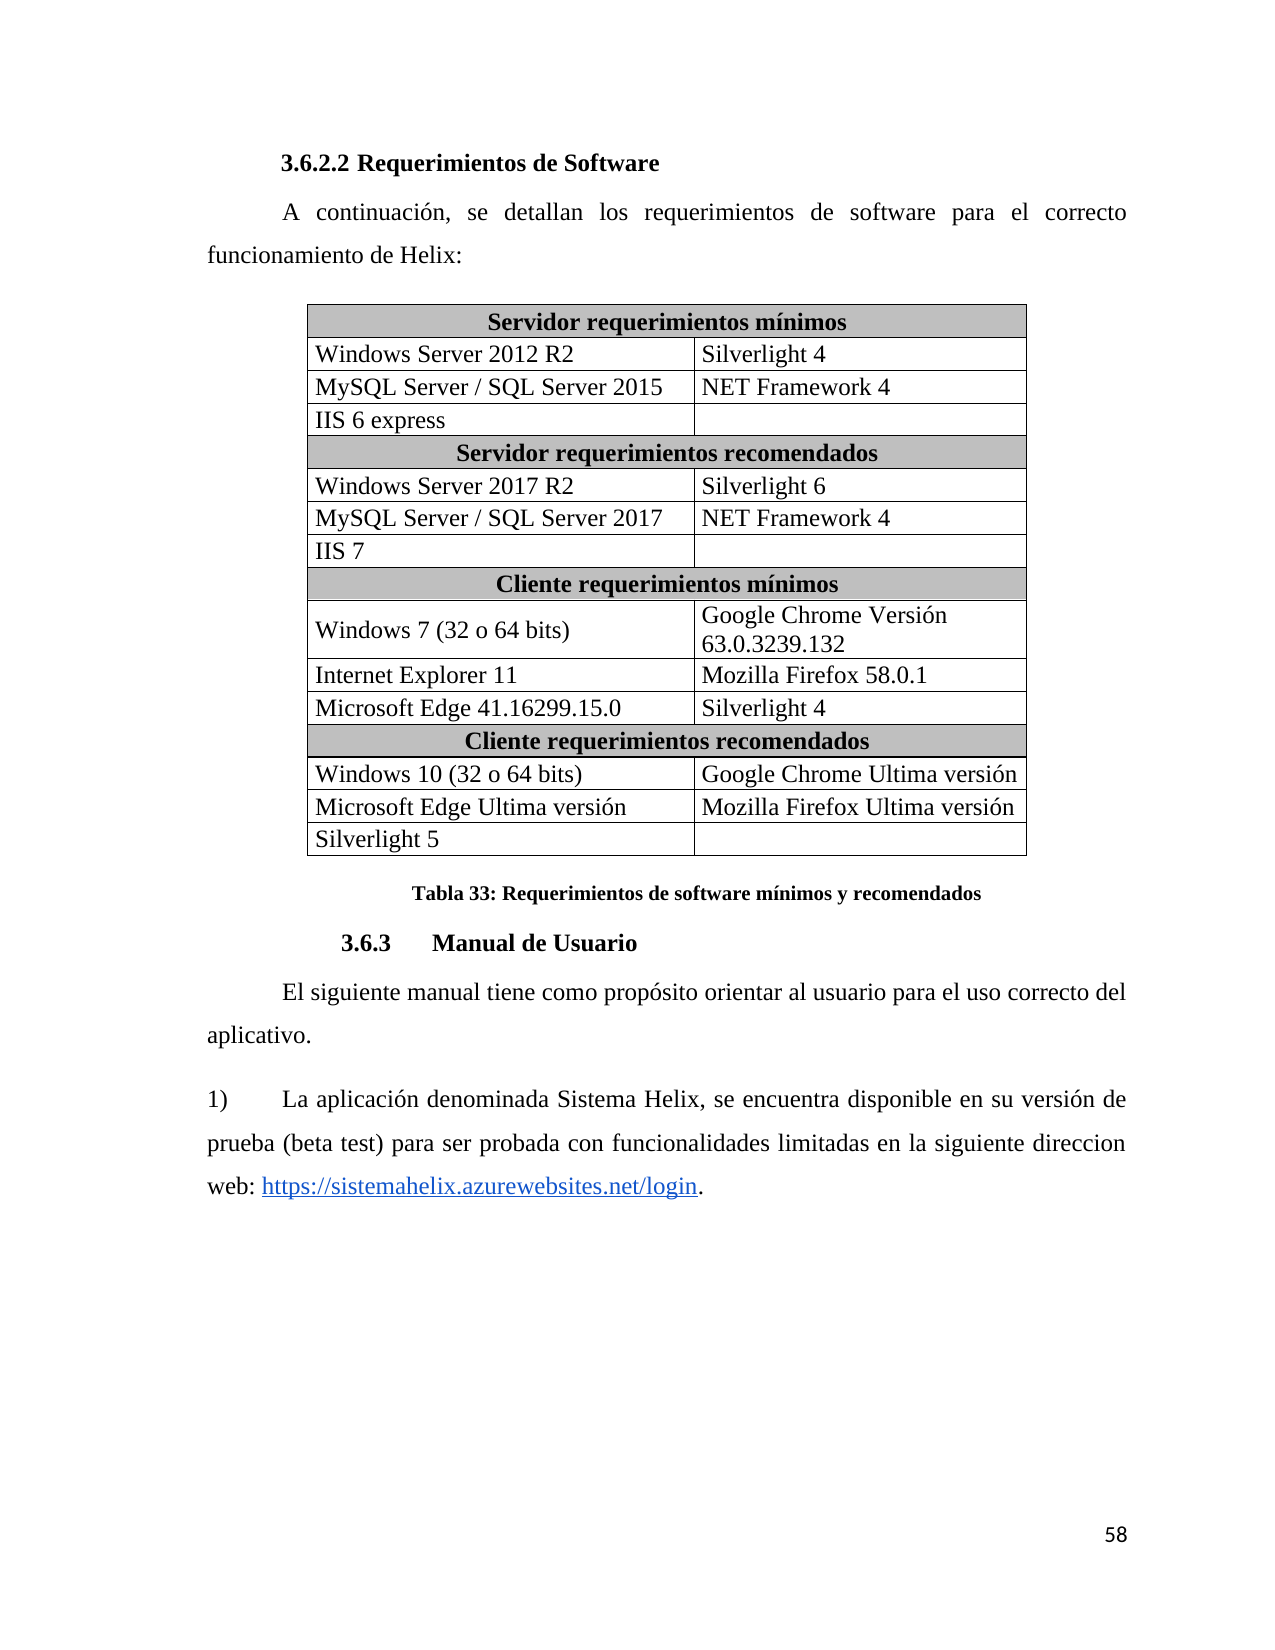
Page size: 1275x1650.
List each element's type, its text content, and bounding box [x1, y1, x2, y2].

subtitle Manual de Usuario [282, 928, 1127, 957]
text El siguiente manual tiene como propósito orientar al usuario para el uso correcto del aplicativo. [207, 977, 1127, 1049]
table_cell NET Framework 4 [695, 371, 1026, 403]
table_cell Google Chrome Ultima versión [695, 758, 1026, 789]
table_cell Microsoft Edge 41.16299.15.0 [308, 692, 694, 724]
table_cell Microsoft Edge Ultima versión [308, 790, 694, 822]
table_cell Mozilla Firefox Ultima versión [695, 790, 1026, 822]
table_cell Servidor requerimientos recomendados [308, 436, 1026, 468]
table_cell MySQL Server / SQL Server 2015 [308, 371, 694, 403]
subtitle Requerimientos de Software [281, 148, 1127, 176]
table_cell Internet Explorer 11 [308, 659, 694, 691]
table_cell Cliente requerimientos mínimos [308, 568, 1026, 599]
table_cell Mozilla Firefox 58.0.1 [695, 659, 1026, 691]
table_cell Silverlight 6 [695, 469, 1026, 501]
table_cell IIS 6 express [308, 404, 694, 435]
table_header Servidor requerimientos mínimos [308, 305, 1026, 337]
table_cell Silverlight 4 [695, 692, 1026, 724]
table_cell Windows Server 2012 R2 [308, 338, 694, 370]
table_cell MySQL Server / SQL Server 2017 [308, 502, 694, 534]
list La aplicación denominada Sistema Helix, se encuentra disponible en su versión de prueba (beta test) para ser probada con funcionalidades limitadas en la siguiente direccion web: https://sistemahelix.azurewebsites.net/login. [207, 1084, 1127, 1199]
table_cell Windows Server 2017 R2 [308, 469, 694, 501]
table_cell Cliente requerimientos recomendados [308, 725, 1026, 756]
table_cell [695, 535, 1026, 567]
table_cell Google Chrome Versión 63.0.3239.132 [695, 601, 1026, 658]
table_cell Windows 10 (32 o 64 bits) [308, 758, 694, 789]
table_cell [695, 404, 1026, 435]
table_cell Silverlight 4 [695, 338, 1026, 370]
text A continuación, se detallan los requerimientos de software para el correcto funcionamiento de Helix: [207, 197, 1127, 269]
table_cell NET Framework 4 [695, 502, 1026, 534]
table_cell [695, 823, 1026, 855]
table_cell IIS 7 [308, 535, 694, 567]
table_cell Windows 7 (32 o 64 bits) [308, 601, 694, 658]
table_cell Silverlight 5 [308, 823, 694, 855]
